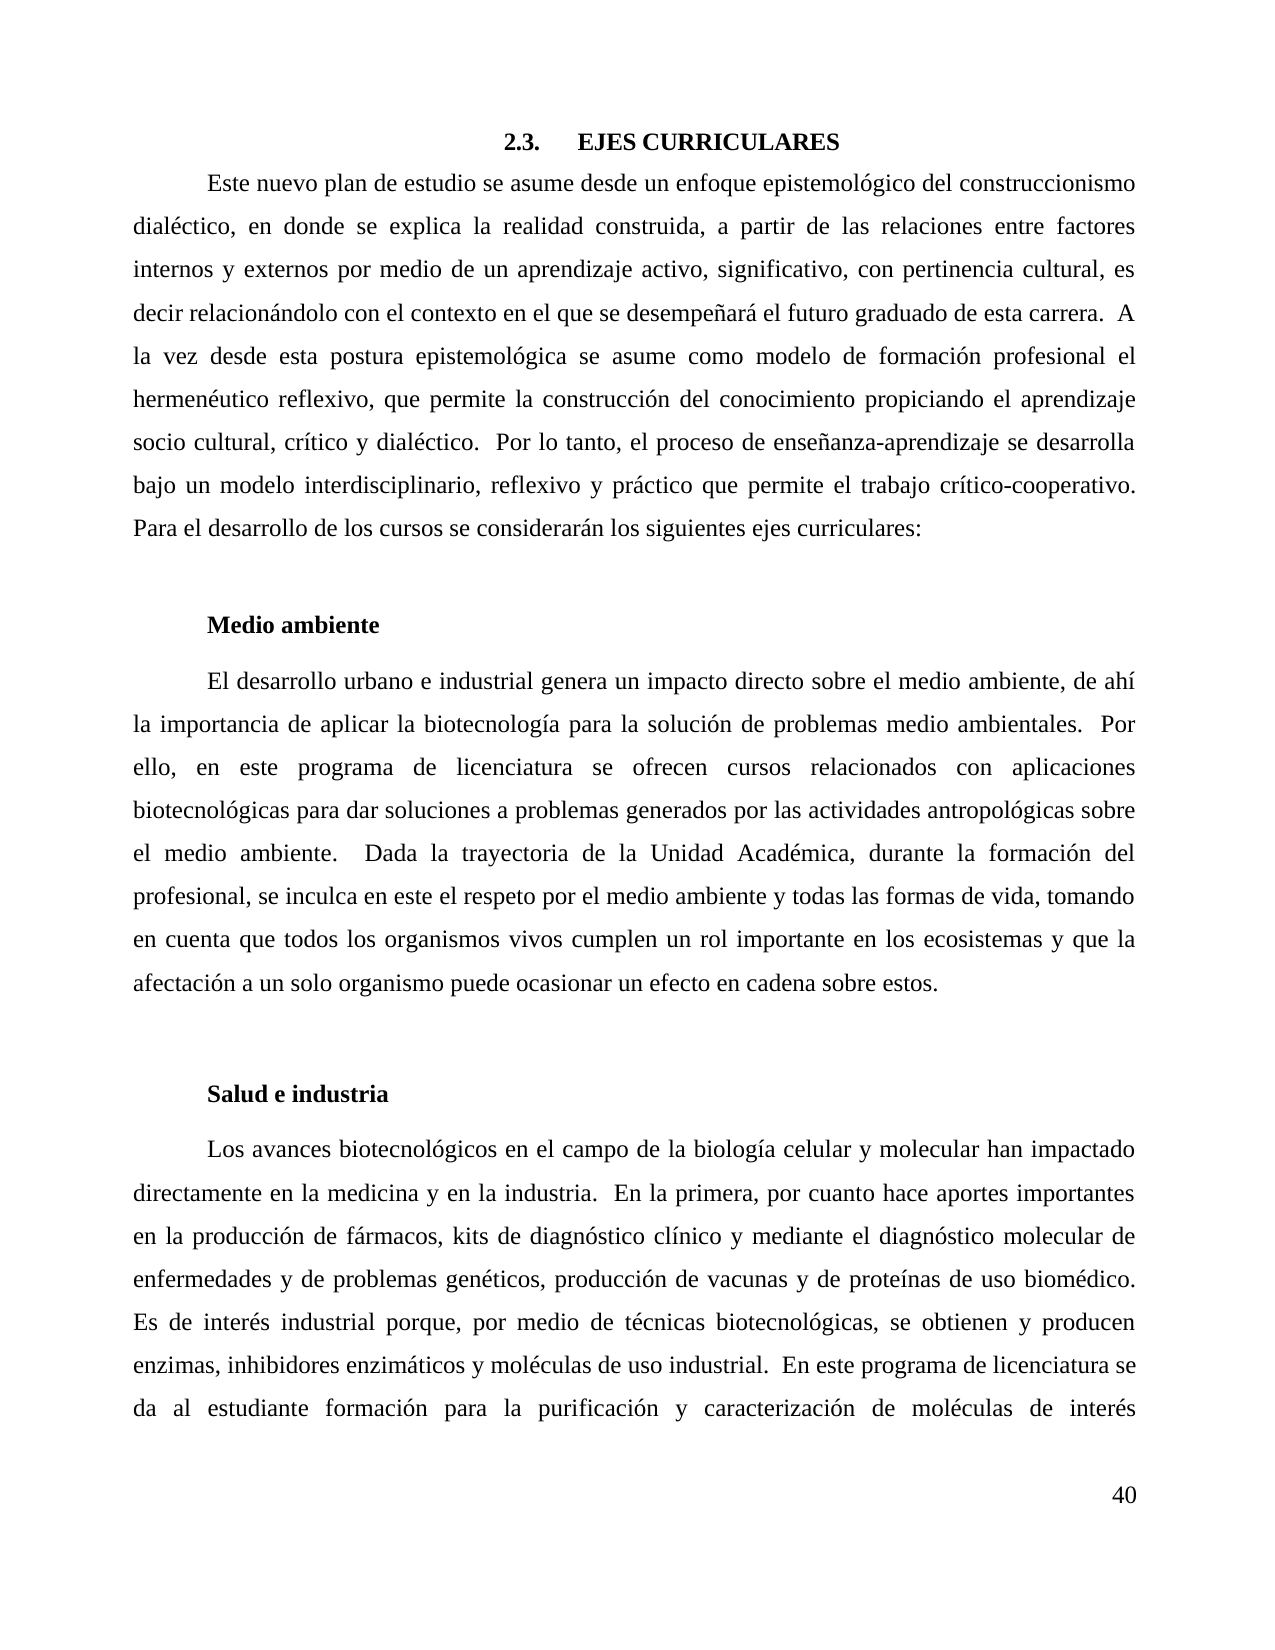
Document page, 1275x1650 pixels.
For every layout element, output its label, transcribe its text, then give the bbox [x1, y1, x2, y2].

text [133, 1134, 1137, 1422]
text Salud e industria [133, 1079, 1137, 1108]
text Medio ambiente [133, 610, 1137, 639]
text El desarrollo urbano e industrial genera un impacto directo sobre el medio ambiente, de ahí la importancia de aplicar la biotecnología para la solución de problemas medio ambientales. Por ello, en este programa de licenciatura se ofrecen cursos relacionados con aplicaciones biotecnológicas para dar soluciones a problemas generados por las actividades antropológicas sobre el medio ambiente. Dada la trayectoria de la Unidad Académica, durante la formación del profesional, se inculca en este el respeto por el medio ambiente y todas las formas de vida, tomando en cuenta que todos los organismos vivos cumplen un rol importante en los ecosistemas y que la afectación a un solo organismo puede ocasionar un efecto en cadena sobre estos. [133, 666, 1137, 996]
text Este nuevo plan de estudio se asume desde un enfoque epistemológico del construccionismo dialéctico, en donde se explica la realidad construida, a partir de las relaciones entre factores internos y externos por medio de un aprendizaje activo, significativo, con pertinencia cultural, es decir relacionándolo con el contexto en el que se desempeñará el futuro graduado de esta carrera. A la vez desde esta postura epistemológica se asume como modelo de formación profesional el hermenéutico reflexivo, que permite la construcción del conocimiento propiciando el aprendizaje socio cultural, crítico y dialéctico. Por lo tanto, el proceso de enseñanza-aprendizaje se desarrolla bajo un modelo interdisciplinario, reflexivo y práctico que permite el trabajo crítico-cooperativo. Para el desarrollo de los cursos se considerarán los siguientes ejes curriculares: [133, 168, 1137, 542]
subtitle 2.3. EJES CURRICULARES [133, 127, 1137, 156]
